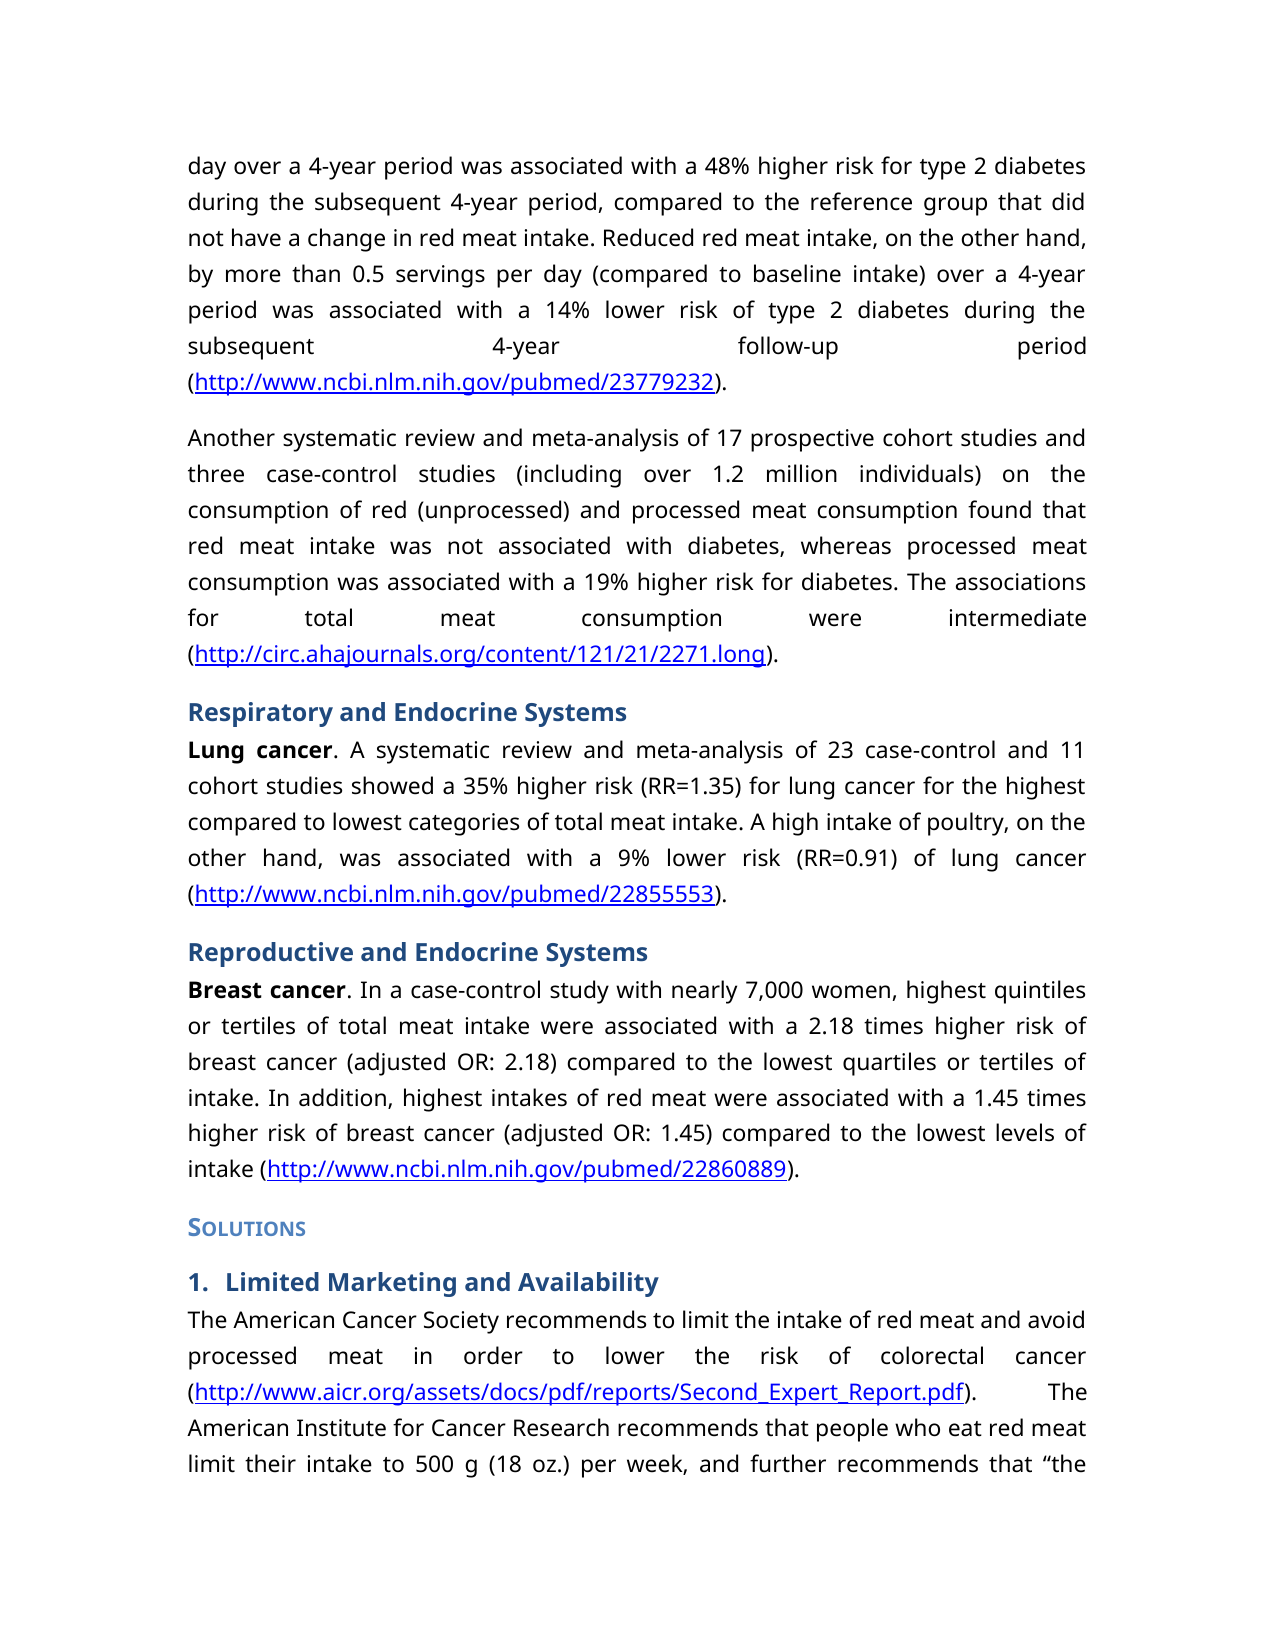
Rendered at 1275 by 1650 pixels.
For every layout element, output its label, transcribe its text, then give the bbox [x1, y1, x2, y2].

text Another systematic review and meta-analysis of 17 prospective cohort studies and three case-control studies (including over 1.2 million individuals) on the consumption of red (unprocessed) and processed meat consumption found that red meat intake was not associated with diabetes, whereas processed meat consumption was associated with a 19% higher risk for diabetes. The associations for total meat consumption were intermediate (http://circ.ahajournals.org/content/121/21/2271.long). [187, 422, 1087, 669]
subtitle Respiratory and Endocrine Systems [187, 695, 1087, 729]
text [187, 150, 1087, 397]
text Lung cancer. A systematic review and meta-analysis of 23 case-control and 11 cohort studies showed a 35% higher risk (RR=1.35) for lung cancer for the highest compared to lowest categories of total meat intake. A high intake of poultry, on the other hand, was associated with a 9% lower risk (RR=0.91) of lung cancer (http://www.ncbi.nlm.nih.gov/pubmed/22855553). [187, 734, 1087, 909]
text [187, 1304, 1087, 1479]
subtitle Reproductive and Endocrine Systems [187, 934, 1087, 968]
text Breast cancer. In a case-control study with nearly 7,000 women, highest quintiles or tertiles of total meat intake were associated with a 2.18 times higher risk of breast cancer (adjusted OR: 2.18) compared to the lowest quartiles or tertiles of intake. In addition, highest intakes of red meat were associated with a 1.45 times higher risk of breast cancer (adjusted OR: 1.45) compared to the lowest levels of intake (http://www.ncbi.nlm.nih.gov/pubmed/22860889). [187, 974, 1087, 1184]
subtitle Limited Marketing and Availability [187, 1265, 1087, 1299]
subtitle Solutions [187, 1210, 1087, 1244]
